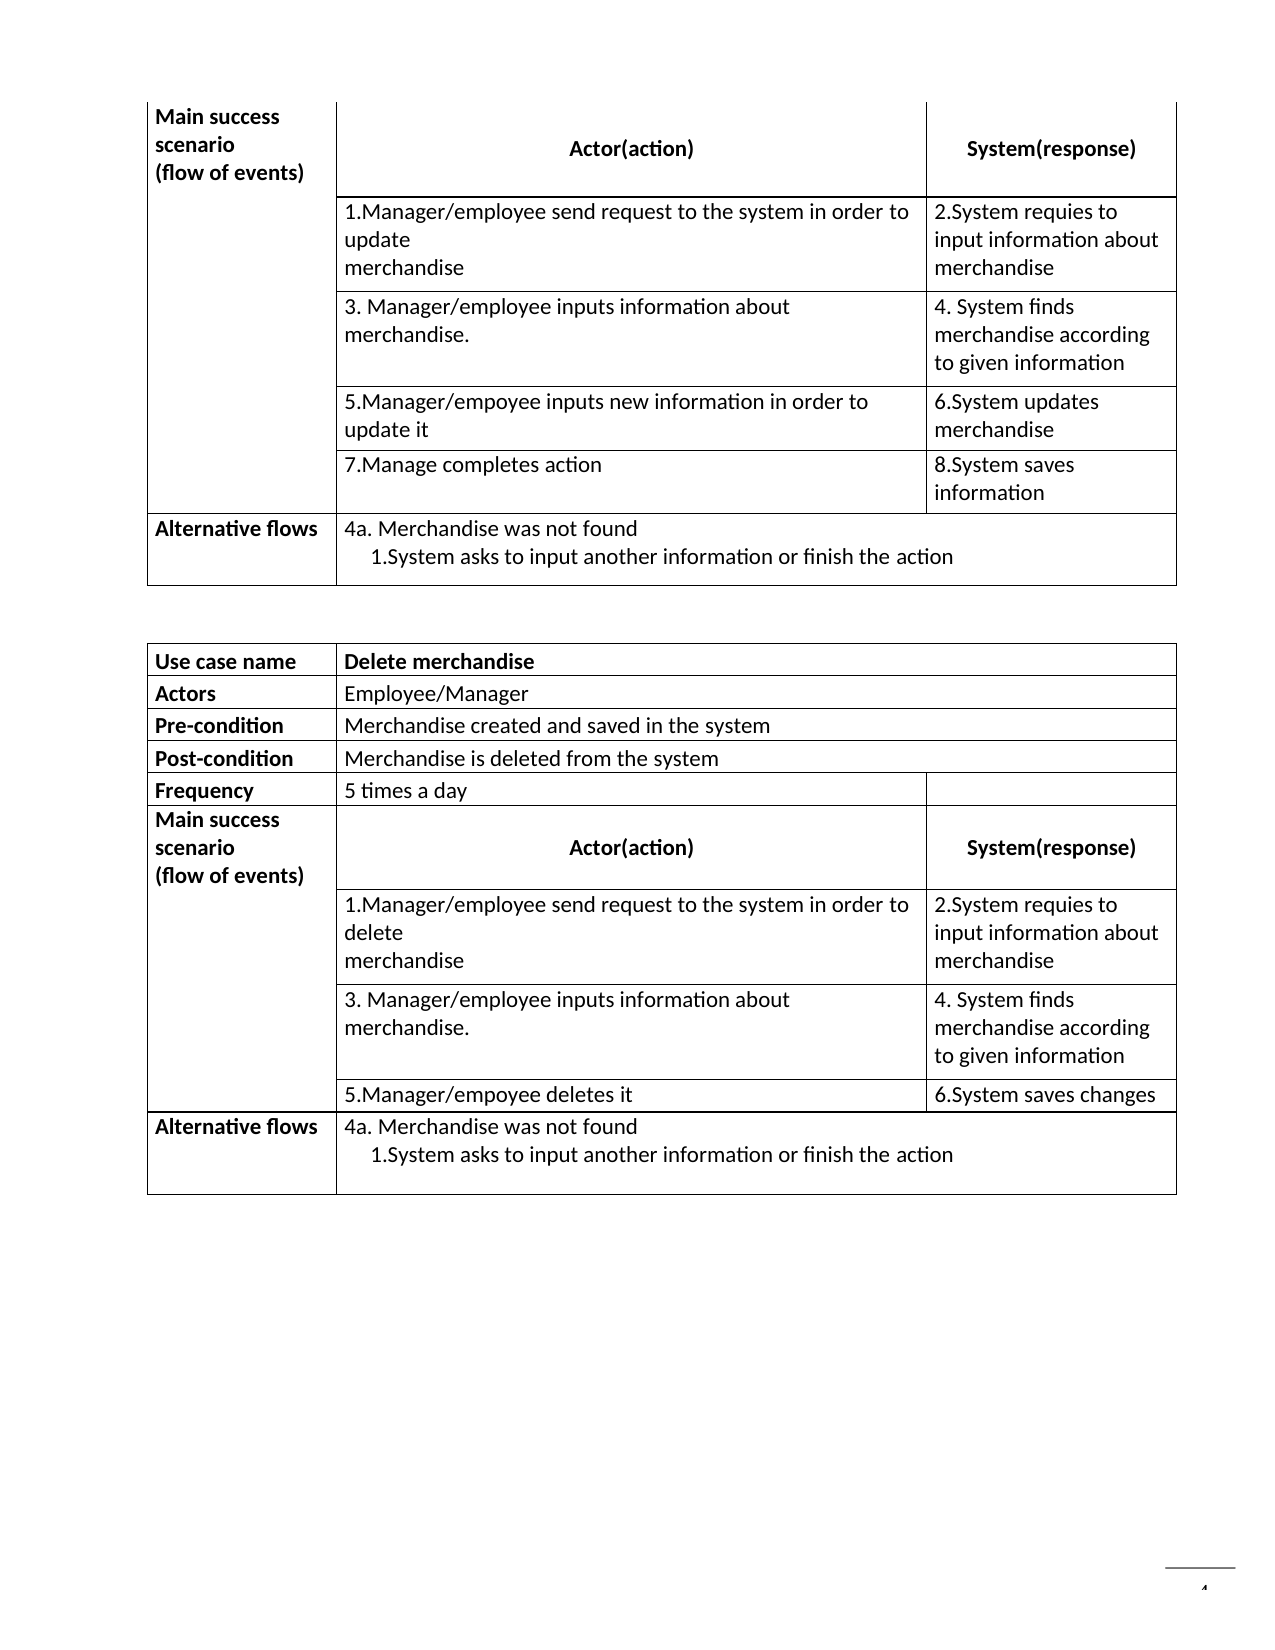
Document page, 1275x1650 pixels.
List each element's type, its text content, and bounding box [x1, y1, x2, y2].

table_header Main success scenario (flow of events) [148, 102, 336, 513]
table_cell Actors [148, 676, 336, 707]
table_cell 1.Manager/employee send request to the system in order to update merchandise [337, 198, 926, 291]
table_cell System(response) [927, 806, 1176, 889]
table_cell 5.Manager/empoyee inputs new information in order to update it [337, 387, 926, 449]
table_cell Merchandise is deleted from the system [337, 741, 1176, 772]
table_cell Main success scenario (flow of events) [148, 806, 336, 1111]
table_cell 6.System saves changes [927, 1080, 1176, 1111]
table_cell Frequency [148, 773, 336, 804]
table_cell Pre-condition [148, 709, 336, 740]
table_header System(response) [927, 102, 1176, 196]
table_cell Alternative flows [148, 1113, 336, 1194]
table_cell Merchandise created and saved in the system [337, 709, 1176, 740]
table_cell 1.Manager/employee send request to the system in order to delete merchandise [337, 890, 926, 984]
table_header Delete merchandise [337, 644, 1176, 675]
table_cell 4. System finds merchandise according to given information [927, 985, 1176, 1079]
table_cell 7.Manage completes action [337, 451, 926, 513]
table_header Use case name [148, 644, 336, 675]
table_cell Actor(action) [337, 806, 926, 889]
table_cell 5.Manager/empoyee deletes it [337, 1080, 926, 1111]
table_cell 3. Manager/employee inputs information about merchandise. [337, 292, 926, 386]
table_cell 2.System requies to input information about merchandise [927, 198, 1176, 291]
table_cell 8.System saves information [927, 451, 1176, 513]
table_cell [927, 773, 1176, 804]
table_cell 4a. Merchandise was not found 1.System asks to input another information or finish the action [337, 1113, 1176, 1194]
table_cell Employee/Manager [337, 676, 1176, 707]
table_cell 3. Manager/employee inputs information about merchandise. [337, 985, 926, 1079]
table_cell Post-condition [148, 741, 336, 772]
table_cell 4a. Merchandise was not found 1.System asks to input another information or finish the action [337, 514, 1176, 584]
table_cell 5 times a day [337, 773, 926, 804]
table_cell Alternative flows [148, 514, 336, 584]
picture [1153, 1567, 1247, 1600]
table_cell 2.System requies to input information about merchandise [927, 890, 1176, 984]
table_header Actor(action) [337, 102, 926, 196]
table_cell 4. System finds merchandise according to given information [927, 292, 1176, 386]
table_cell 6.System updates merchandise [927, 387, 1176, 449]
